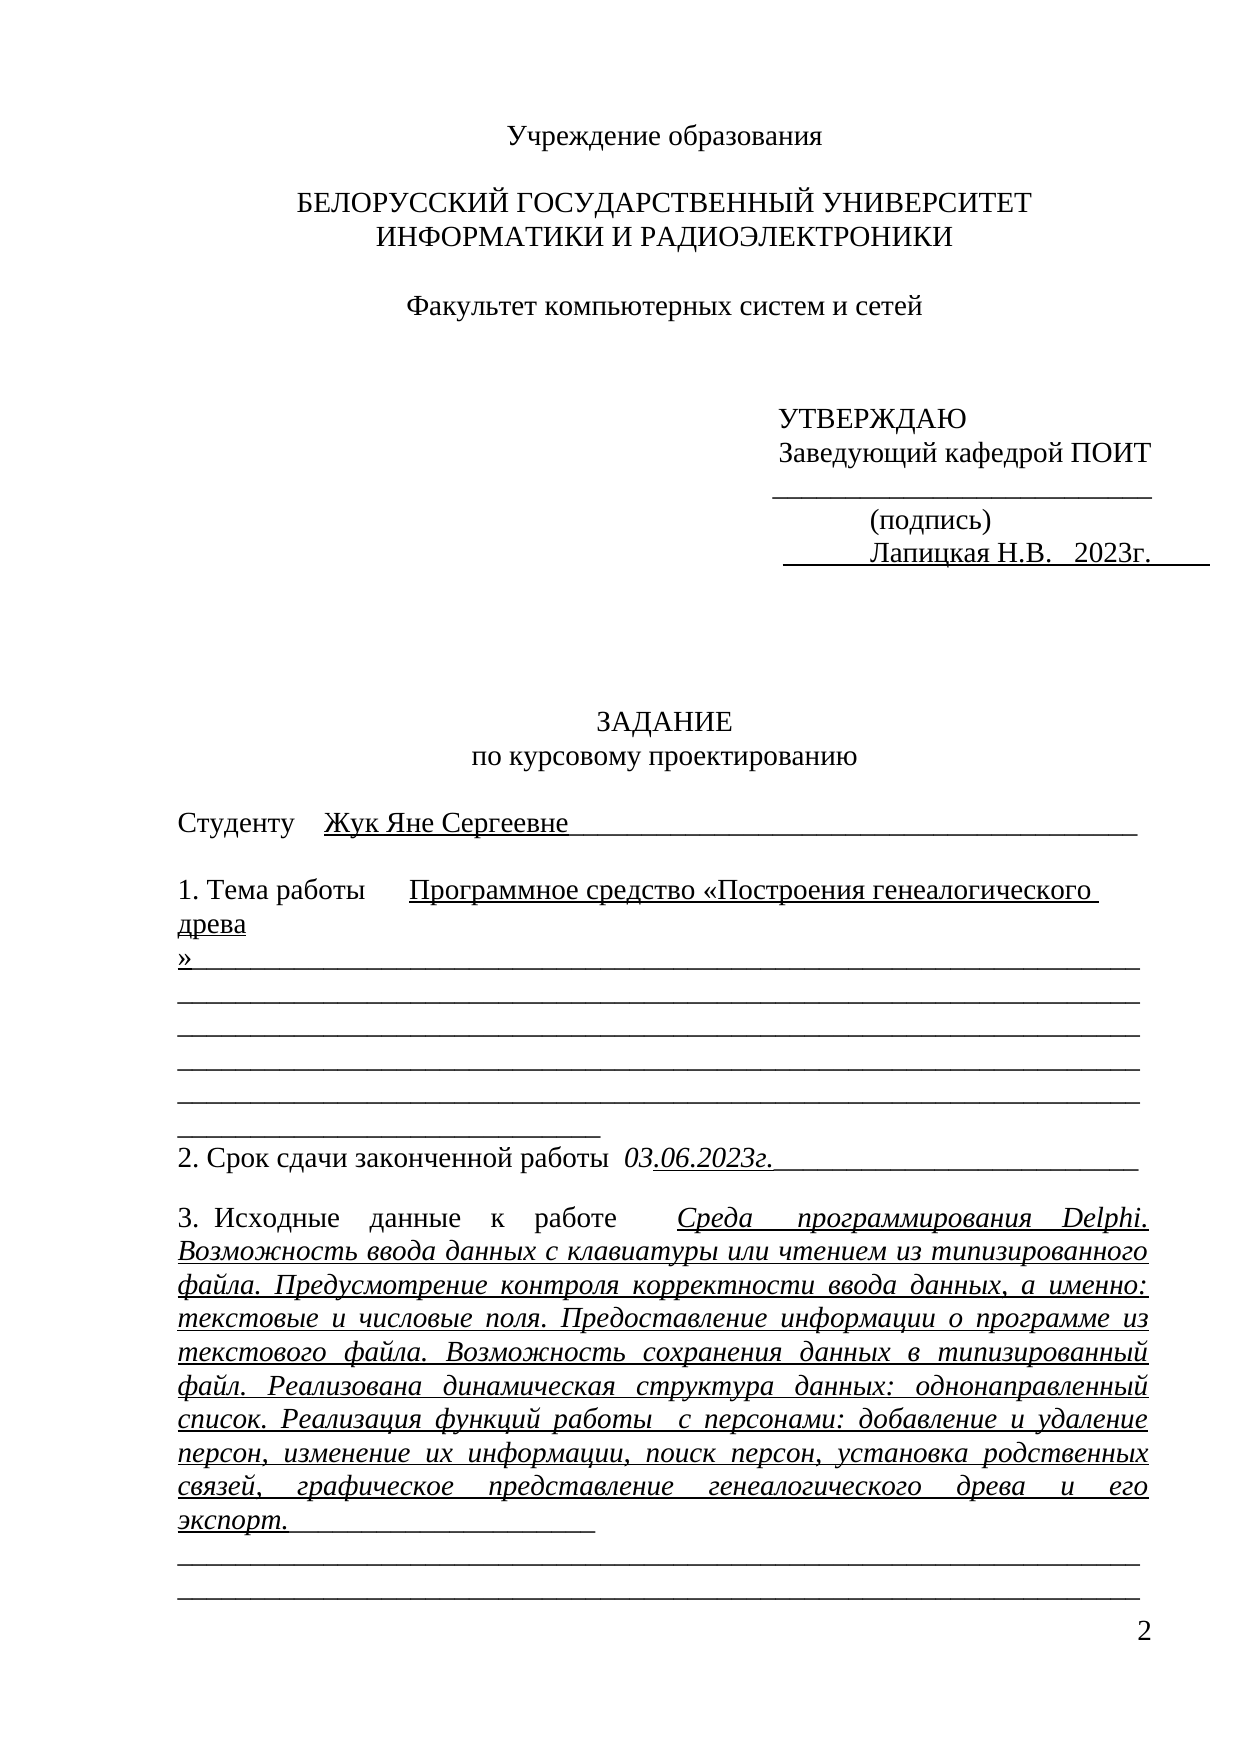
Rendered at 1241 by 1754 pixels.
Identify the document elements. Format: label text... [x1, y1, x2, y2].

text Факультет компьютерных систем и сетей [177, 288, 1152, 321]
text ЗАДАНИЕ [177, 704, 1152, 738]
text по курсовому проектированию [177, 738, 1152, 772]
text Студенту Жук Яне Сергеевне_______________________________________ [177, 805, 1152, 839]
text (подпись) [177, 502, 1152, 535]
text Заведующий кафедрой ПОИТ [177, 435, 1152, 468]
text 3. Исходные данные к работе Среда программирования Delphi. Возможность ввода данных с клавиатуры или чтением из типизированного файла. Предусмотрение контроля корректности ввода данных, а именно: текстовые и числовые поля. Предоставление информации о программе из текстового файла. Возможность сохранения данных в типизированный файл. Реализована динамическая структура данных: однонаправленный список. Реализация функций работы с персонами: добавление и удаление персон, изменение их информации, поиск персон, установка родственных связей, графическое представление генеалогического древа и его экспорт._____________________ [177, 1200, 1152, 1535]
text БЕЛОРУССКИЙ ГОСУДАРСТВЕННЫЙ УНИВЕРСИТЕТ [177, 185, 1152, 219]
text 1. Тема работы Программное средство «Построения генеалогического древа»______________________________________________________________________________________________________________________________________________________________________________________________________________________________________________________________________________________________________________________________________________________________________ [177, 872, 1152, 1141]
text ИНФОРМАТИКИ И РАДИОЭЛЕКТРОНИКИ [177, 219, 1152, 252]
text Учреждение образования [177, 118, 1152, 152]
text __________________________________________________________________ [177, 1569, 1152, 1602]
text __________________________________________________________________ [177, 1535, 1152, 1569]
text __________________________ [177, 468, 1152, 502]
text Лапицкая Н.В. 2023г. [177, 535, 1152, 569]
text 2. Срок сдачи законченной работы 03.06.2023г._________________________ [177, 1141, 1152, 1174]
text УТВЕРЖДАЮ [177, 401, 1152, 435]
